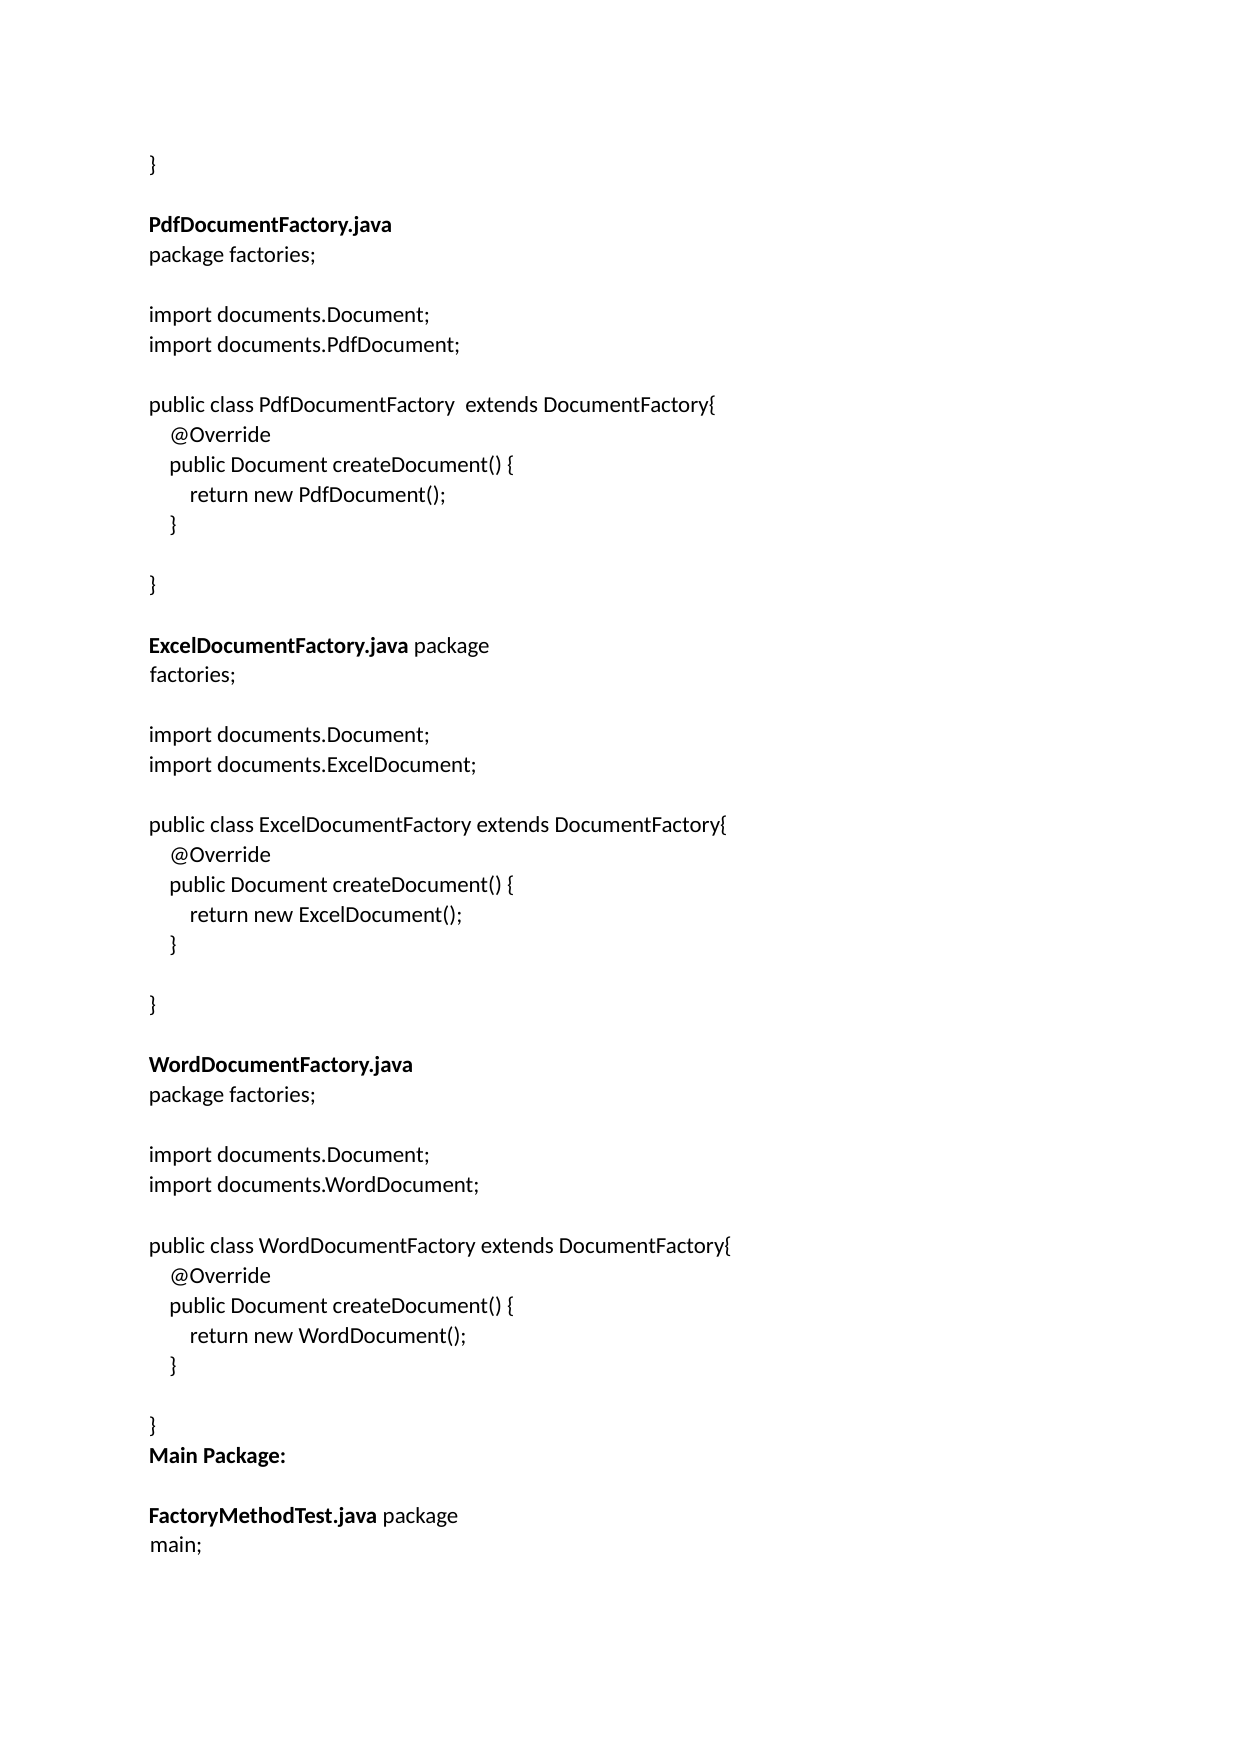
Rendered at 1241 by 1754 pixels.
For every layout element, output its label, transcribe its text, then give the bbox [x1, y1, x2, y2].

text } [148, 990, 1095, 1018]
text import documents.ExcelDocument; [148, 750, 1095, 778]
text Main Package: [148, 1441, 1095, 1469]
text @Override [148, 1261, 1095, 1289]
text public class ExcelDocumentFactory extends DocumentFactory{ [148, 810, 1095, 838]
text return new ExcelDocument(); [148, 900, 1095, 928]
text import documents.Document; [148, 720, 1095, 748]
text public Document createDocument() { [148, 870, 1095, 898]
text } [148, 150, 1095, 178]
text public class WordDocumentFactory extends DocumentFactory{ [148, 1231, 1095, 1259]
subtitle WordDocumentFactory.java [148, 1050, 1095, 1078]
text @Override [148, 420, 1095, 448]
text public Document createDocument() { [148, 1291, 1095, 1319]
text } [148, 1411, 161, 1439]
text public class PdfDocumentFactory extends DocumentFactory{ [148, 390, 1095, 418]
subtitle FactoryMethodTest.java package main; [148, 1501, 459, 1558]
text } [148, 1351, 1095, 1379]
text package factories; [148, 1080, 1095, 1108]
subtitle PdfDocumentFactory.java [148, 210, 1095, 238]
text @Override [148, 840, 1095, 868]
text public Document createDocument() { [148, 450, 1095, 478]
text return new WordDocument(); [148, 1321, 1095, 1349]
text } [148, 510, 1095, 538]
text } [148, 571, 1095, 599]
subtitle ExcelDocumentFactory.java package factories; [148, 631, 497, 688]
text package factories; [148, 240, 1095, 268]
text return new PdfDocument(); [148, 480, 1095, 508]
text import documents.Document; [148, 1141, 1095, 1168]
text import documents.PdfDocument; [148, 330, 1095, 358]
text } [148, 930, 1095, 958]
text import documents.WordDocument; [148, 1171, 1095, 1198]
text import documents.Document; [148, 300, 1095, 328]
